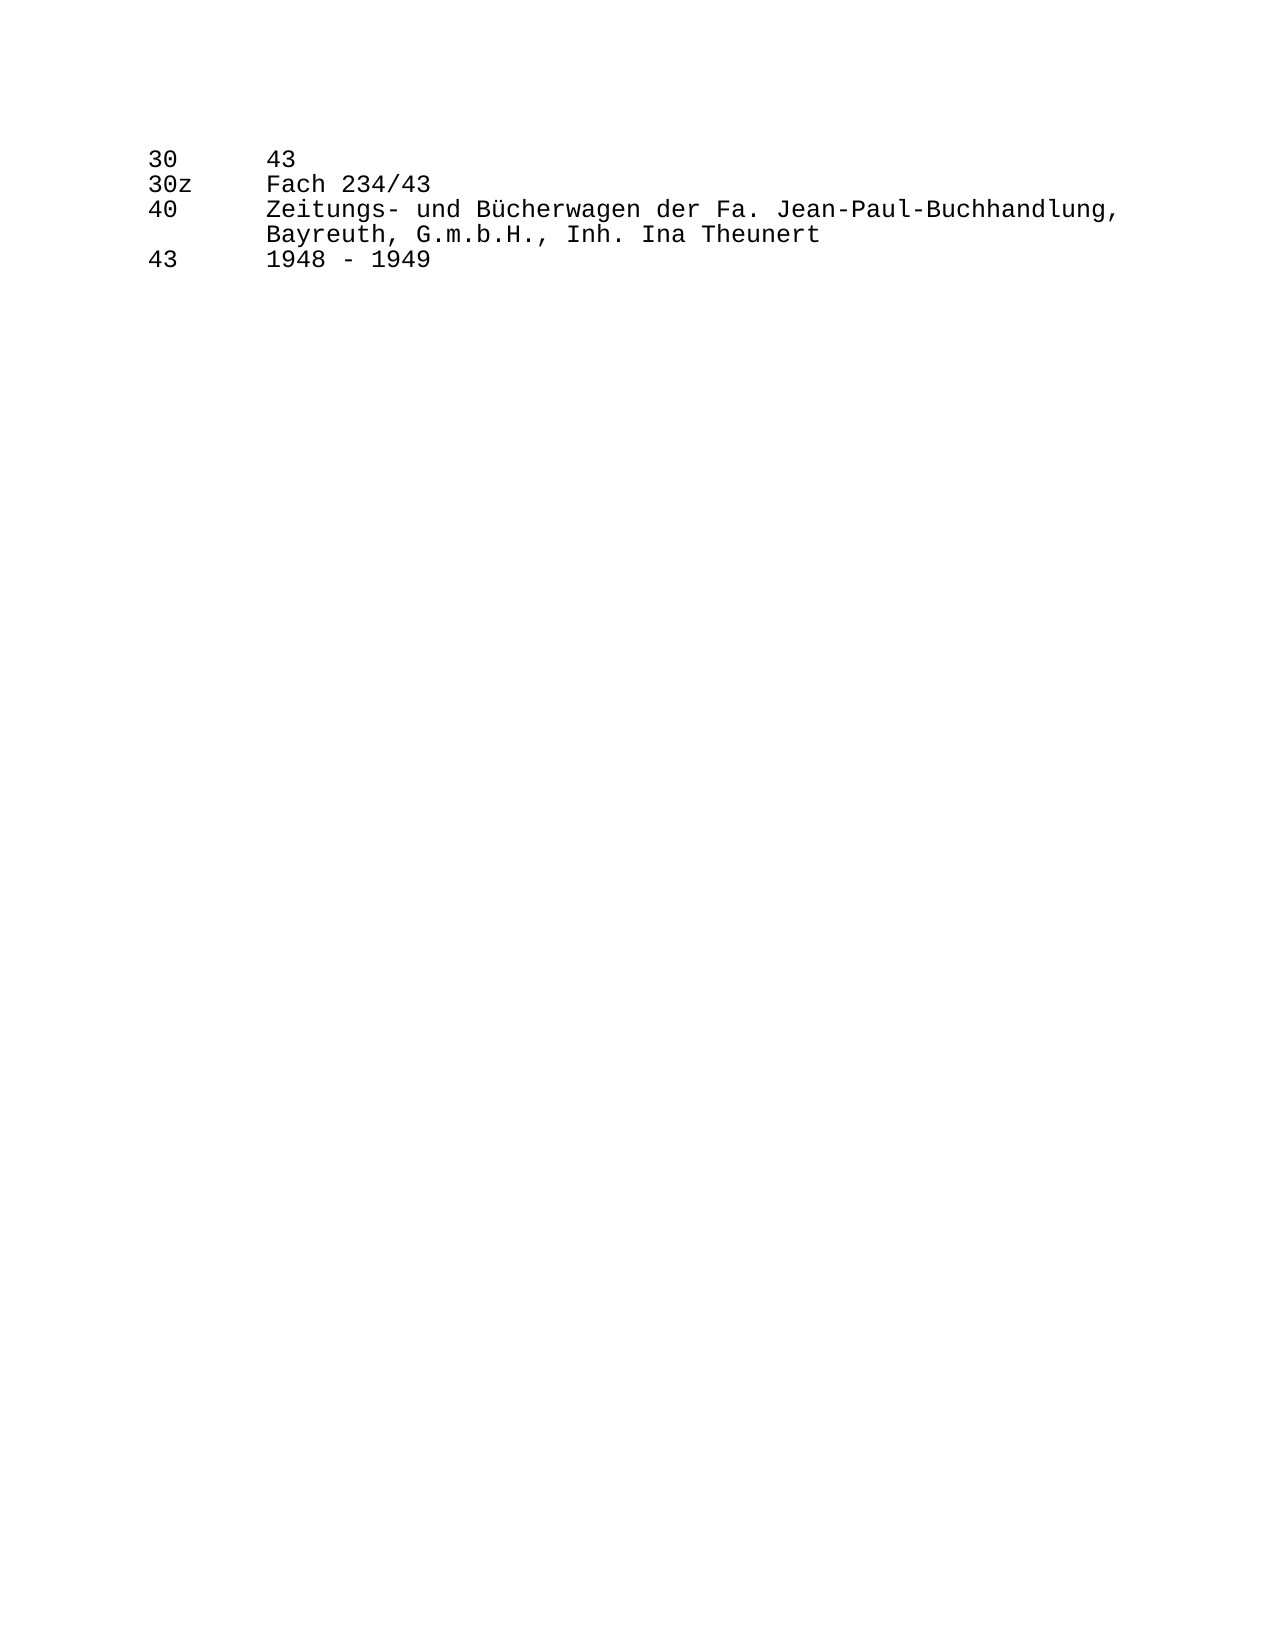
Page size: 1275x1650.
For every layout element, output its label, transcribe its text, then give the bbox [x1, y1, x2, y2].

text 40 s[Zeitungs- und Bücherwagen]s der k[Fa. Jean-Paul-Buchhandlung, o[Bayreuth]o]k, G.m.b.H., Inh. p[2{Ina} 1{Theunert}]p [148, 198, 1127, 248]
text 30z Fach 234/43 [148, 173, 1127, 198]
text 43 1948 - 1949 [148, 248, 1127, 273]
text 30 43 [148, 148, 1127, 173]
